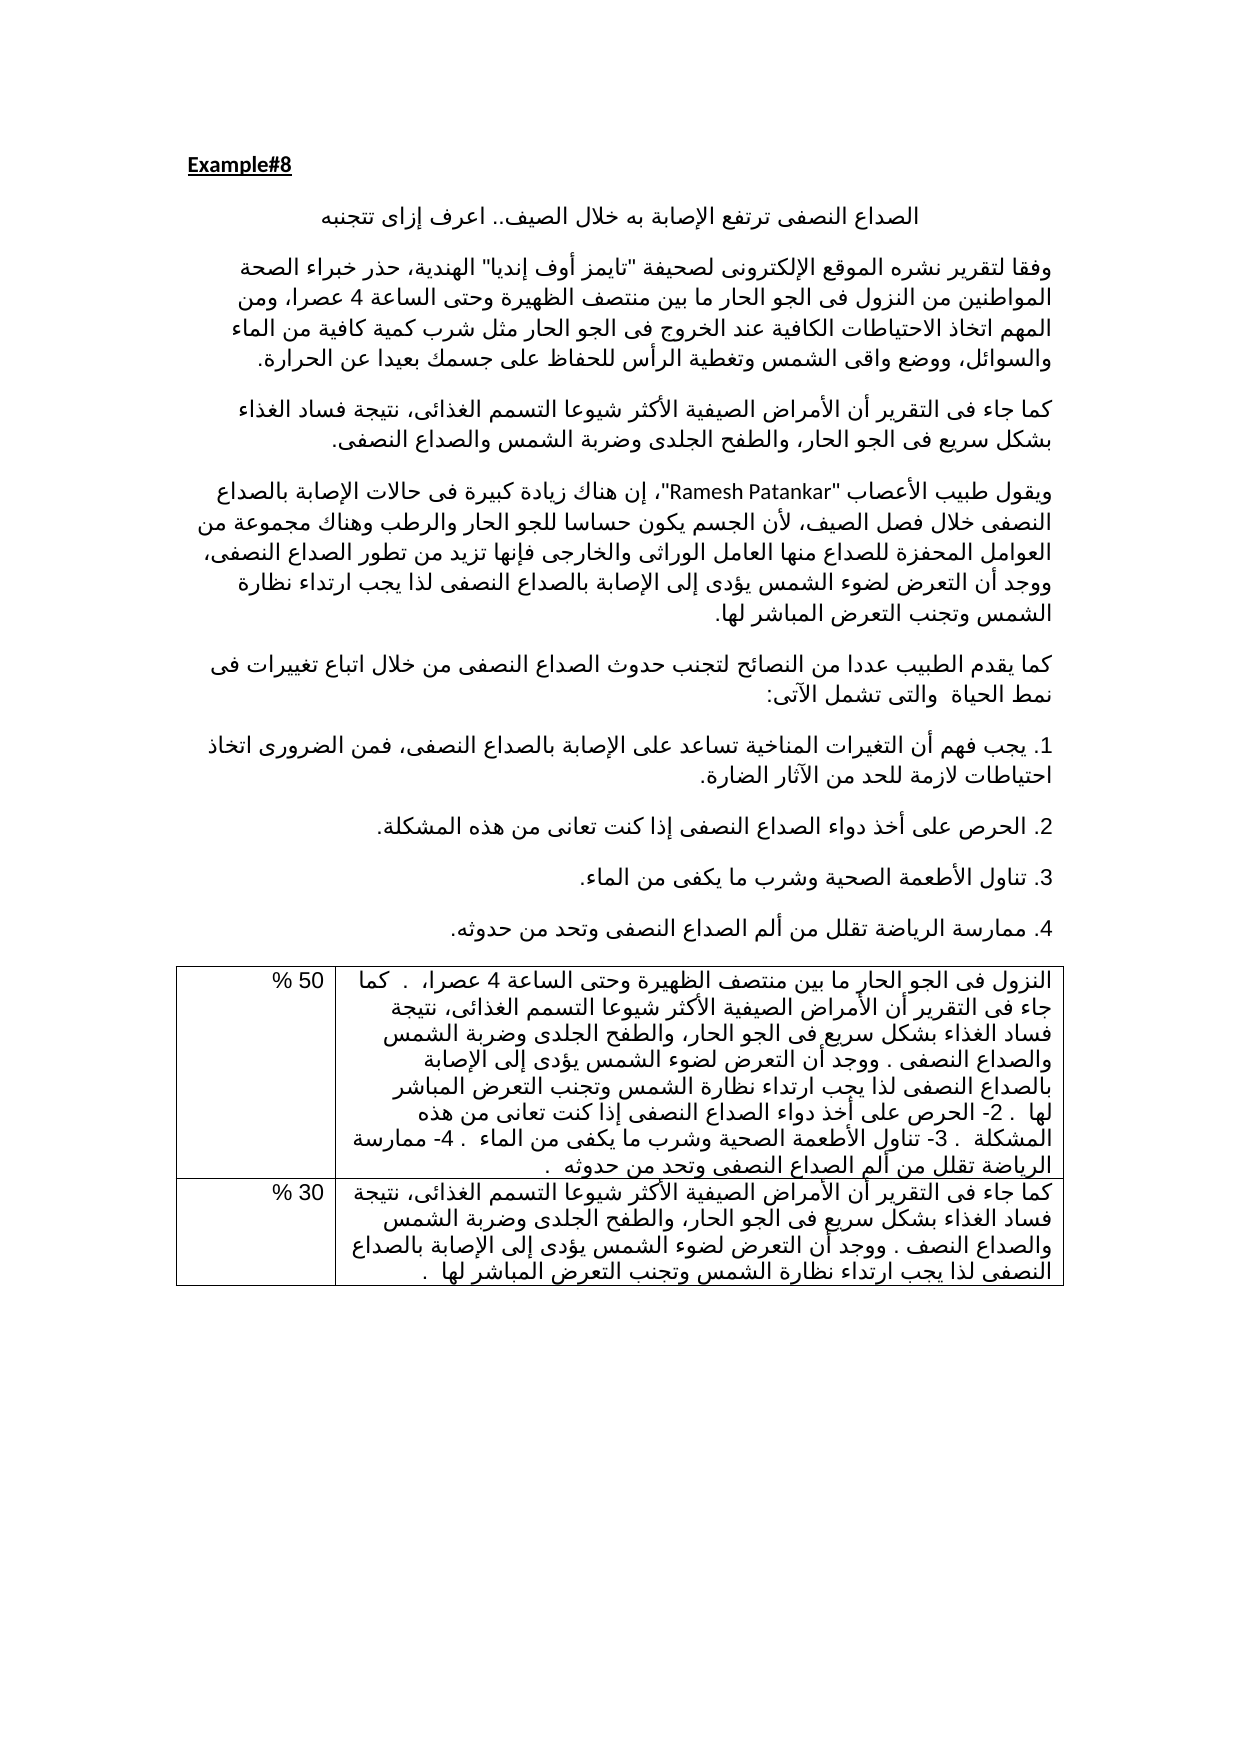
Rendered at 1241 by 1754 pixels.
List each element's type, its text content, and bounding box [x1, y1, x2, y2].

table_cell 30 % [177, 1179, 335, 1284]
table_cell كما جاء فى التقرير أن الأمراض الصيفية الأكثر شيوعا التسمم الغذائى، نتيجة فساد الغذاء بشكل سريع فى الجو الحار، والطفح الجلدى وضربة الشمس والصداع النصف . ووجد أن التعرض لضوء الشمس يؤدى إلى الإصابة بالصداع النصفى لذا يجب ارتداء نظارة الشمس وتجنب التعرض المباشر لها . [336, 1179, 1063, 1284]
text Example#8 [187, 150, 1053, 178]
text كما جاء فى التقرير أن الأمراض الصيفية الأكثر شيوعا التسمم الغذائى، نتيجة فساد الغذاء بشكل سريع فى الجو الحار، والطفح الجلدى وضربة الشمس والصداع النصفى. [187, 396, 1053, 452]
text 3. تناول الأطعمة الصحية وشرب ما يكفى من الماء. [187, 864, 1053, 890]
text 1. يجب فهم أن التغيرات المناخية تساعد على الإصابة بالصداع النصفى، فمن الضرورى اتخاذ احتياطات لازمة للحد من الآثار الضارة. [187, 732, 1053, 788]
text كما يقدم الطبيب عددا من النصائح لتجنب حدوث الصداع النصفى من خلال اتباع تغييرات فى نمط الحياة والتى تشمل الآتى: [187, 651, 1053, 707]
text وفقا لتقرير نشره الموقع الإلكترونى لصحيفة "تايمز أوف إنديا" الهندية، حذر خبراء الصحة المواطنين من النزول فى الجو الحار ما بين منتصف الظهيرة وحتى الساعة 4 عصرا، ومن المهم اتخاذ الاحتياطات الكافية عند الخروج فى الجو الحار مثل شرب كمية كافية من الماء والسوائل، ووضع واقى الشمس وتغطية الرأس للحفاظ على جسمك بعيدا عن الحرارة. [187, 254, 1053, 371]
table_header 50 % [177, 967, 335, 1178]
table_header النزول فى الجو الحار ما بين منتصف الظهيرة وحتى الساعة 4 عصرا، . كما جاء فى التقرير أن الأمراض الصيفية الأكثر شيوعا التسمم الغذائى، نتيجة فساد الغذاء بشكل سريع فى الجو الحار، والطفح الجلدى وضربة الشمس والصداع النصفى . ووجد أن التعرض لضوء الشمس يؤدى إلى الإصابة بالصداع النصفى لذا يجب ارتداء نظارة الشمس وتجنب التعرض المباشر لها . 2- الحرص على أخذ دواء الصداع النصفى إذا كنت تعانى من هذه المشكلة . 3- تناول الأطعمة الصحية وشرب ما يكفى من الماء . 4- ممارسة الرياضة تقلل من ألم الصداع النصفى وتحد من حدوثه . [336, 967, 1063, 1178]
text ويقول طبيب الأعصاب "Ramesh Patankar"، إن هناك زيادة كبيرة فى حالات الإصابة بالصداع النصفى خلال فصل الصيف، لأن الجسم يكون حساسا للجو الحار والرطب وهناك مجموعة من العوامل المحفزة للصداع منها العامل الوراثى والخارجى فإنها تزيد من تطور الصداع النصفى، ووجد أن التعرض لضوء الشمس يؤدى إلى الإصابة بالصداع النصفى لذا يجب ارتداء نظارة الشمس وتجنب التعرض المباشر لها. [187, 477, 1053, 626]
text الصداع النصفى ترتفع الإصابة به خلال الصيف.. اعرف إزاى تتجنبه [187, 203, 1053, 229]
text 4. ممارسة الرياضة تقلل من ألم الصداع النصفى وتحد من حدوثه. [187, 915, 1053, 941]
text 2. الحرص على أخذ دواء الصداع النصفى إذا كنت تعانى من هذه المشكلة. [187, 813, 1053, 839]
